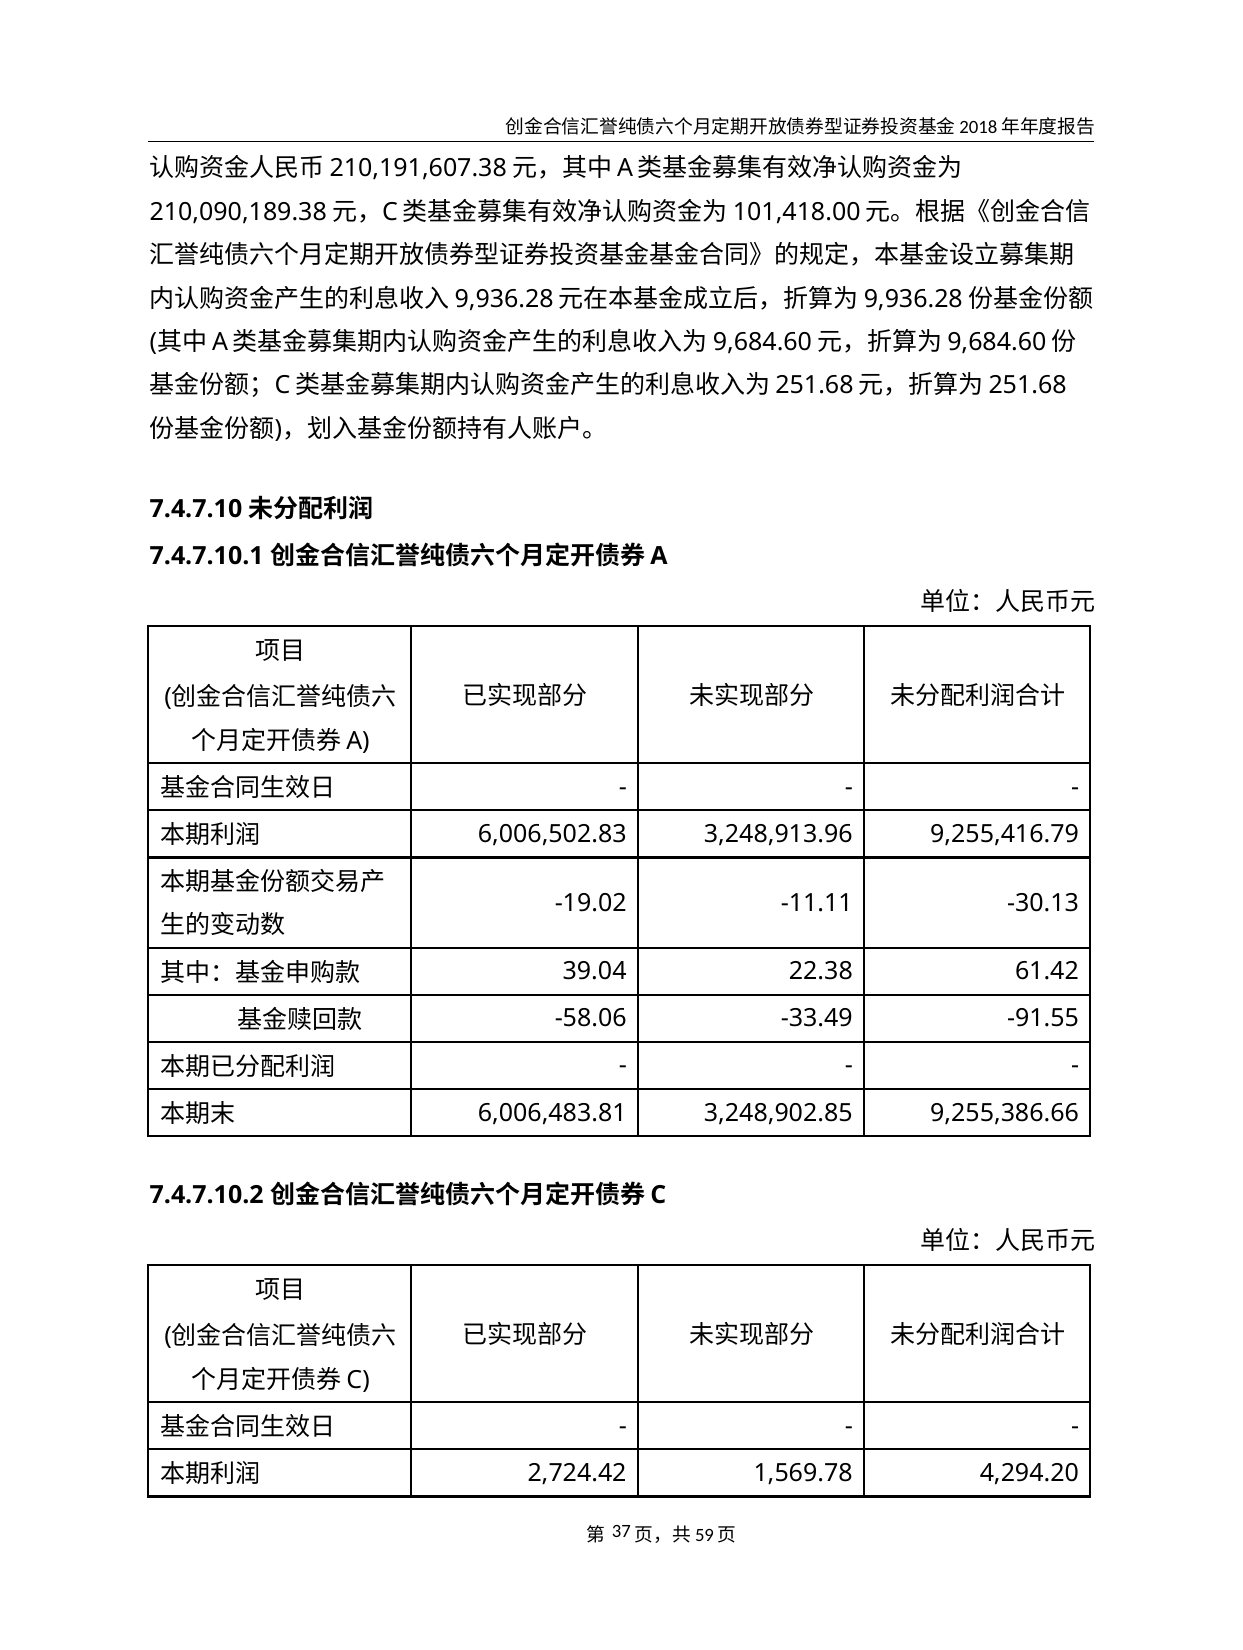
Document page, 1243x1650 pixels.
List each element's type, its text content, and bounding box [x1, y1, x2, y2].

table_cell - [639, 1403, 863, 1448]
table_cell 9,255,416.79 [865, 811, 1089, 856]
table_cell 39.04 [412, 949, 637, 994]
table_cell - [412, 1043, 637, 1088]
table_cell -33.49 [639, 996, 863, 1041]
table_cell - [639, 1043, 863, 1088]
table_cell 本期末 [149, 1090, 410, 1135]
table_cell - [865, 1403, 1089, 1448]
table_header 项目 (创金合信汇誉纯债六个月定开债券C) [149, 1266, 410, 1401]
table_cell -58.06 [412, 996, 637, 1041]
table_cell 4,294.20 [865, 1450, 1089, 1495]
text 7.4.7.10 未分配利润 [149, 489, 1094, 525]
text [149, 148, 1094, 444]
table_header 未实现部分 [639, 627, 863, 762]
table_header 已实现部分 [412, 1266, 637, 1401]
table_cell 本期利润 [149, 811, 410, 856]
table_cell 6,006,502.83 [412, 811, 637, 856]
table_cell 基金合同生效日 [149, 764, 410, 809]
table_cell 本期已分配利润 [149, 1043, 410, 1088]
table_cell 3,248,902.85 [639, 1090, 863, 1135]
text 7.4.7.10.2 创金合信汇誉纯债六个月定开债券C [149, 1174, 1094, 1211]
text 单位：人民币元 [149, 1221, 1094, 1257]
table_cell 基金赎回款 [149, 996, 410, 1041]
table_header 未实现部分 [639, 1266, 863, 1401]
table_cell 9,255,386.66 [865, 1090, 1089, 1135]
table_cell -11.11 [639, 859, 863, 947]
table_cell 本期基金份额交易产生的变动数 [149, 859, 410, 947]
table_cell - [639, 764, 863, 809]
text 7.4.7.10.1 创金合信汇誉纯债六个月定开债券A [149, 535, 1094, 572]
table_cell 22.38 [639, 949, 863, 994]
table_header 项目 (创金合信汇誉纯债六个月定开债券A) [149, 627, 410, 762]
table_header 已实现部分 [412, 627, 637, 762]
table_cell -19.02 [412, 859, 637, 947]
table_header 未分配利润合计 [865, 1266, 1089, 1401]
table_cell - [412, 764, 637, 809]
table_cell - [412, 1403, 637, 1448]
table_cell 其中：基金申购款 [149, 949, 410, 994]
table_cell -91.55 [865, 996, 1089, 1041]
table_cell - [865, 1043, 1089, 1088]
table_cell 3,248,913.96 [639, 811, 863, 856]
table_header 未分配利润合计 [865, 627, 1089, 762]
table_cell - [865, 764, 1089, 809]
table_cell 本期利润 [149, 1450, 410, 1495]
table_cell 61.42 [865, 949, 1089, 994]
table_cell 2,724.42 [412, 1450, 637, 1495]
table_cell 基金合同生效日 [149, 1403, 410, 1448]
table_cell -30.13 [865, 859, 1089, 947]
table_cell 6,006,483.81 [412, 1090, 637, 1135]
table_cell 1,569.78 [639, 1450, 863, 1495]
text 单位：人民币元 [149, 582, 1094, 618]
